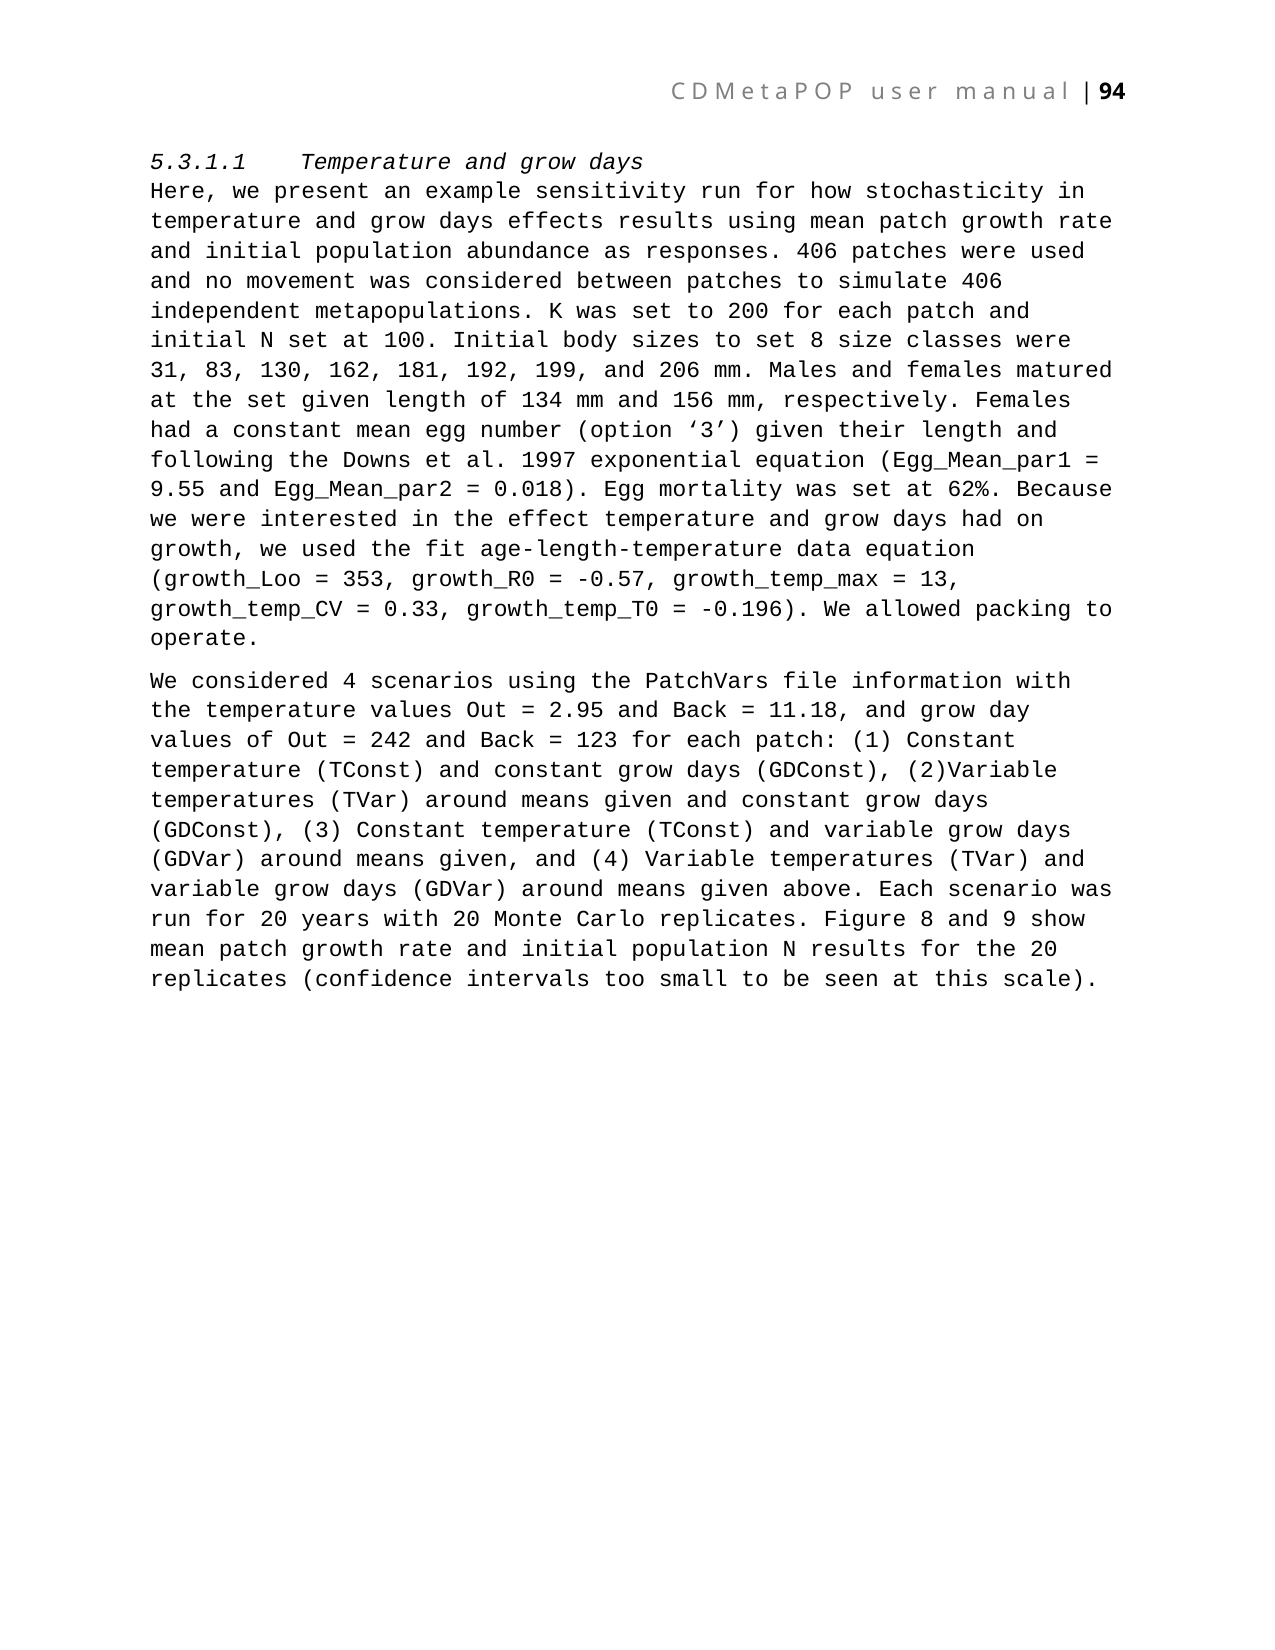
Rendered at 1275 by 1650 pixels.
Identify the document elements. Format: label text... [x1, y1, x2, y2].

text Here, we present an example sensitivity run for how stochasticity in temperature and grow days effects results using mean patch growth rate and initial population abundance as responses. 406 patches were used and no movement was considered between patches to simulate 406 independent metapopulations. K was set to 200 for each patch and initial N set at 100. Initial body sizes to set 8 size classes were 31, 83, 130, 162, 181, 192, 199, and 206 mm. Males and females matured at the set given length of 134 mm and 156 mm, respectively. Females had a constant mean egg number (option ‘3’) given their length and following the Downs et al. 1997 exponential equation (Egg_Mean_par1 = 9.55 and Egg_Mean_par2 = 0.018). Egg mortality was set at 62%. Because we were interested in the effect temperature and grow days had on growth, we used the fit age-length-temperature data equation (growth_Loo = 353, growth_R0 = -0.57, growth_temp_max = 13, growth_temp_CV = 0.33, growth_temp_T0 = -0.196). We allowed packing to operate. [150, 180, 1125, 653]
text We considered 4 scenarios using the PatchVars file information with the temperature values Out = 2.95 and Back = 11.18, and grow day values of Out = 242 and Back = 123 for each patch: (1) Constant temperature (TConst) and constant grow days (GDConst), (2)Variable temperatures (TVar) around means given and constant grow days (GDConst), (3) Constant temperature (TConst) and variable grow days (GDVar) around means given, and (4) Variable temperatures (TVar) and variable grow days (GDVar) around means given above. Each scenario was run for 20 years with 20 Monte Carlo replicates. Figure 8 and 9 show mean patch growth rate and initial population N results for the 20 replicates (confidence intervals too small to be seen at this scale). [150, 669, 1125, 993]
subtitle Temperature and grow days [150, 150, 1125, 176]
